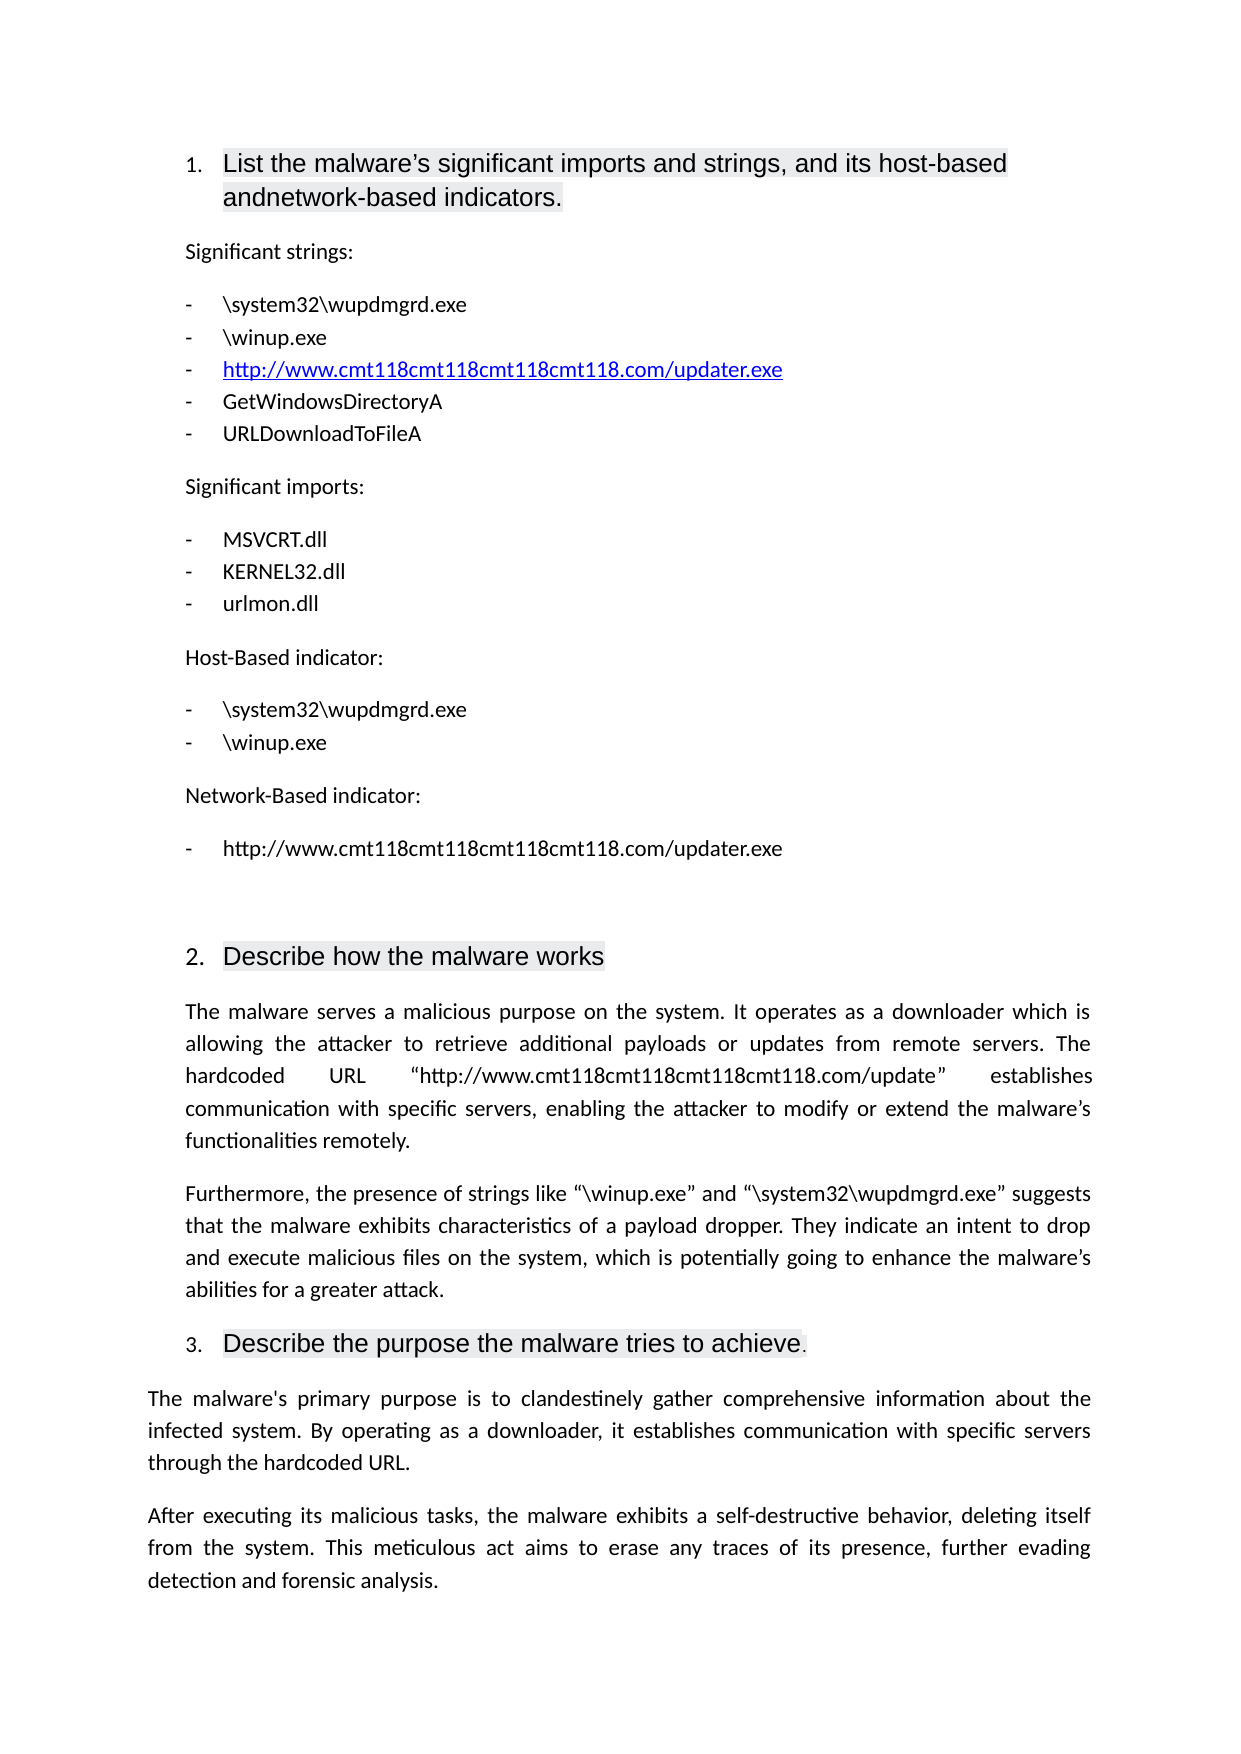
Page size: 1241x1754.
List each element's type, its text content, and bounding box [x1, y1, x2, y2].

text Significant strings: [185, 237, 1093, 265]
list MSVCRT.dll [185, 525, 1093, 553]
text Significant imports: [185, 472, 1093, 500]
list \winup.exe [185, 323, 1093, 351]
list http://www.cmt118cmt118cmt118cmt118.com/updater.exe [185, 834, 1093, 862]
list Describe how the malware works [185, 940, 1093, 972]
list \system32\wupdmgrd.exe [185, 696, 1093, 724]
text Furthermore, the presence of strings like “\winup.exe” and “\system32\wupdmgrd.exe” suggests that the malware exhibits characteristics of a payload dropper. They indicate an intent to drop and execute malicious files on the system, which is potentially going to enhance the malware’s abilities for a greater attack. [185, 1179, 1093, 1303]
text After executing its malicious tasks, the malware exhibits a self-destructive behavior, deleting itself from the system. This meticulous act aims to erase any traces of its presence, further evading detection and forensic analysis. [148, 1501, 1093, 1594]
list URLDownloadToFileA [185, 419, 1093, 447]
text Network-Based indicator: [185, 781, 1093, 809]
text The malware serves a malicious purpose on the system. It operates as a downloader which is allowing the attacker to retrieve additional payloads or updates from remote servers. The hardcoded URL “http://www.cmt118cmt118cmt118cmt118.com/update” establishes communication with specific servers, enabling the attacker to modify or extend the malware’s functionalities remotely. [185, 997, 1093, 1154]
list urlmon.dll [185, 589, 1093, 618]
list Describe the purpose the malware tries to achieve. [185, 1328, 1093, 1359]
list GetWindowsDirectoryA [185, 387, 1093, 415]
list List the malware’s significant imports and strings, and its host-based andnetwork-based indicators. [185, 148, 1093, 212]
list KERNEL32.dll [185, 557, 1093, 585]
list \system32\wupdmgrd.exe [185, 290, 1093, 318]
text Host-Based indicator: [185, 643, 1093, 671]
list http://www.cmt118cmt118cmt118cmt118.com/updater.exe [185, 355, 1093, 383]
text The malware's primary purpose is to clandestinely gather comprehensive information about the infected system. By operating as a downloader, it establishes communication with specific servers through the hardcoded URL. [148, 1384, 1093, 1476]
list \winup.exe [185, 728, 1093, 756]
